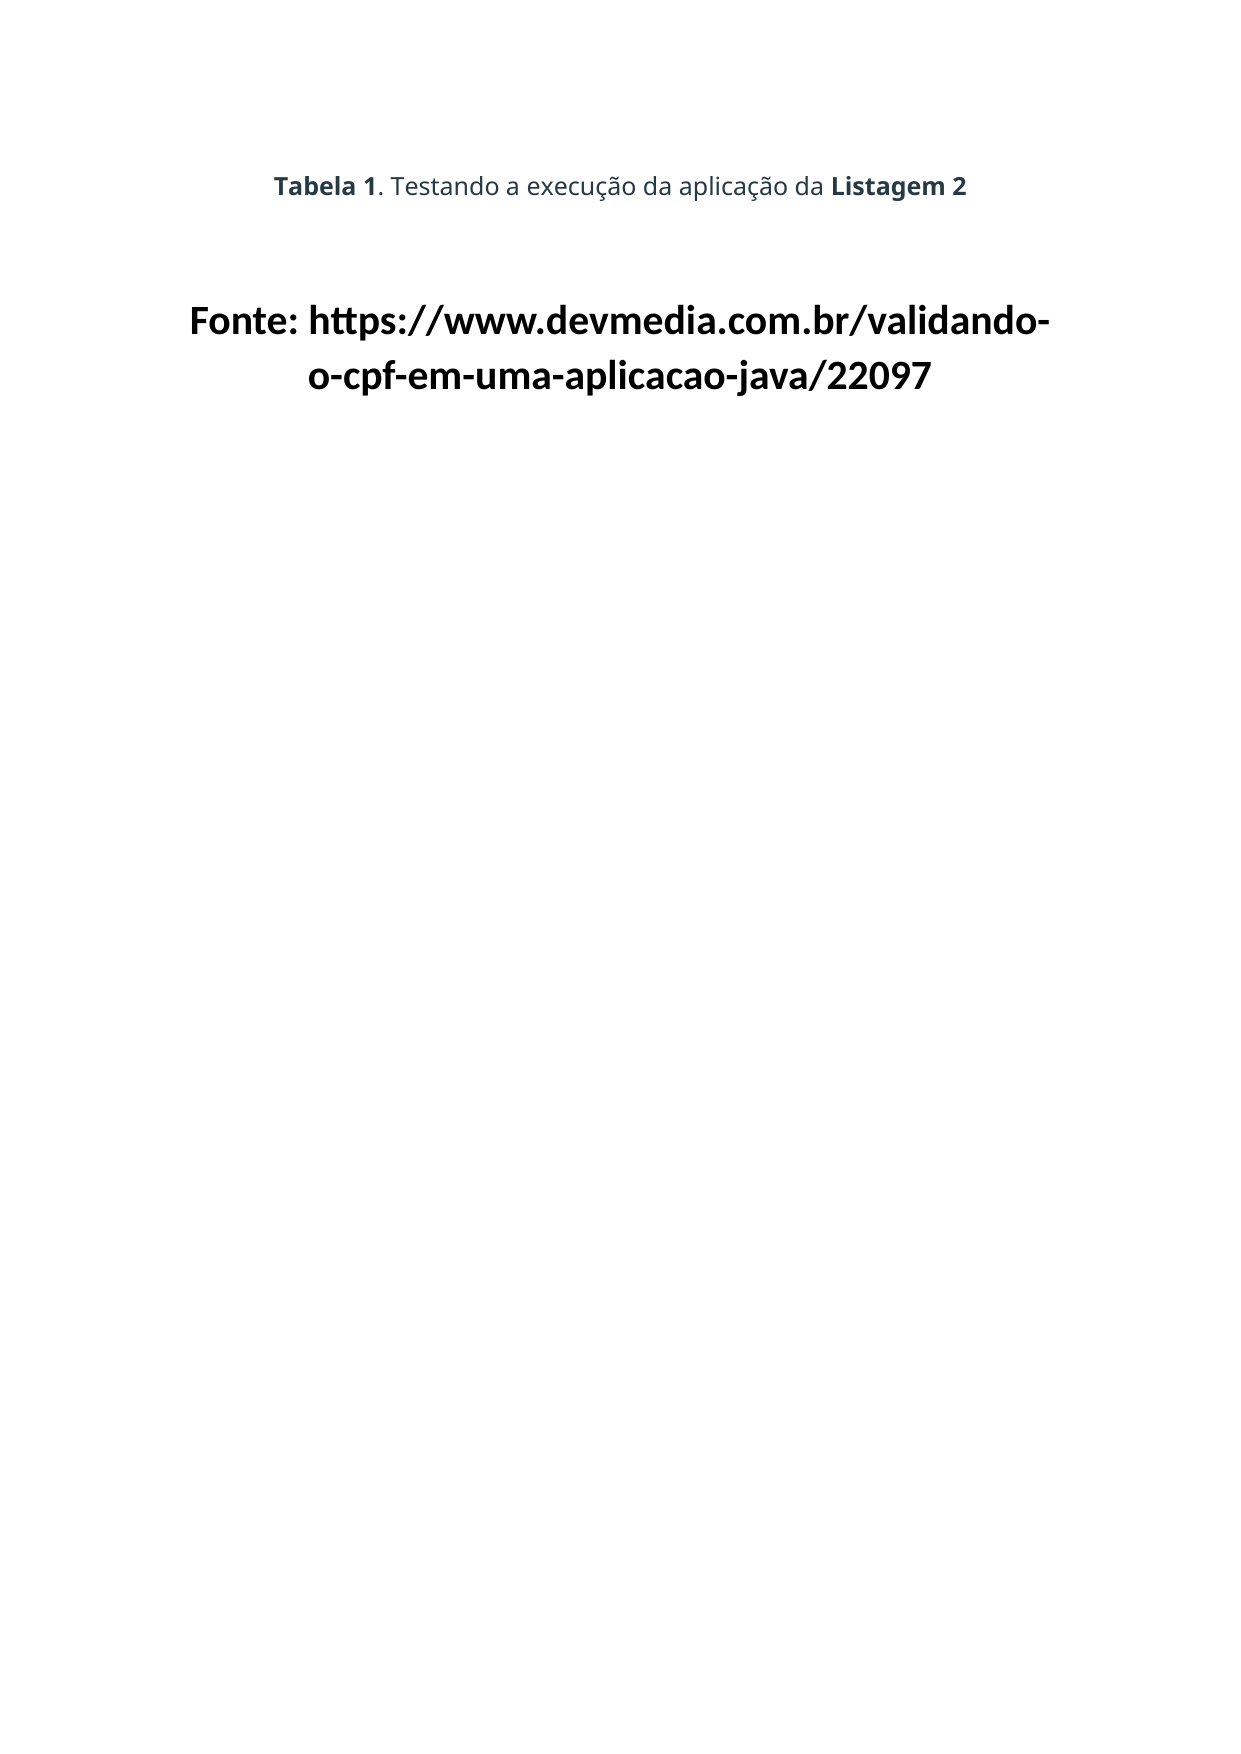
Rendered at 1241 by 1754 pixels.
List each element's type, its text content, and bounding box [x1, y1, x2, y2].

text Tabela 1. Testando a execução da aplicação da Listagem 2 [177, 148, 1063, 202]
text Fonte: https://www.devmedia.com.br/validando-o-cpf-em-uma-aplicacao-java/22097 [177, 290, 1063, 400]
